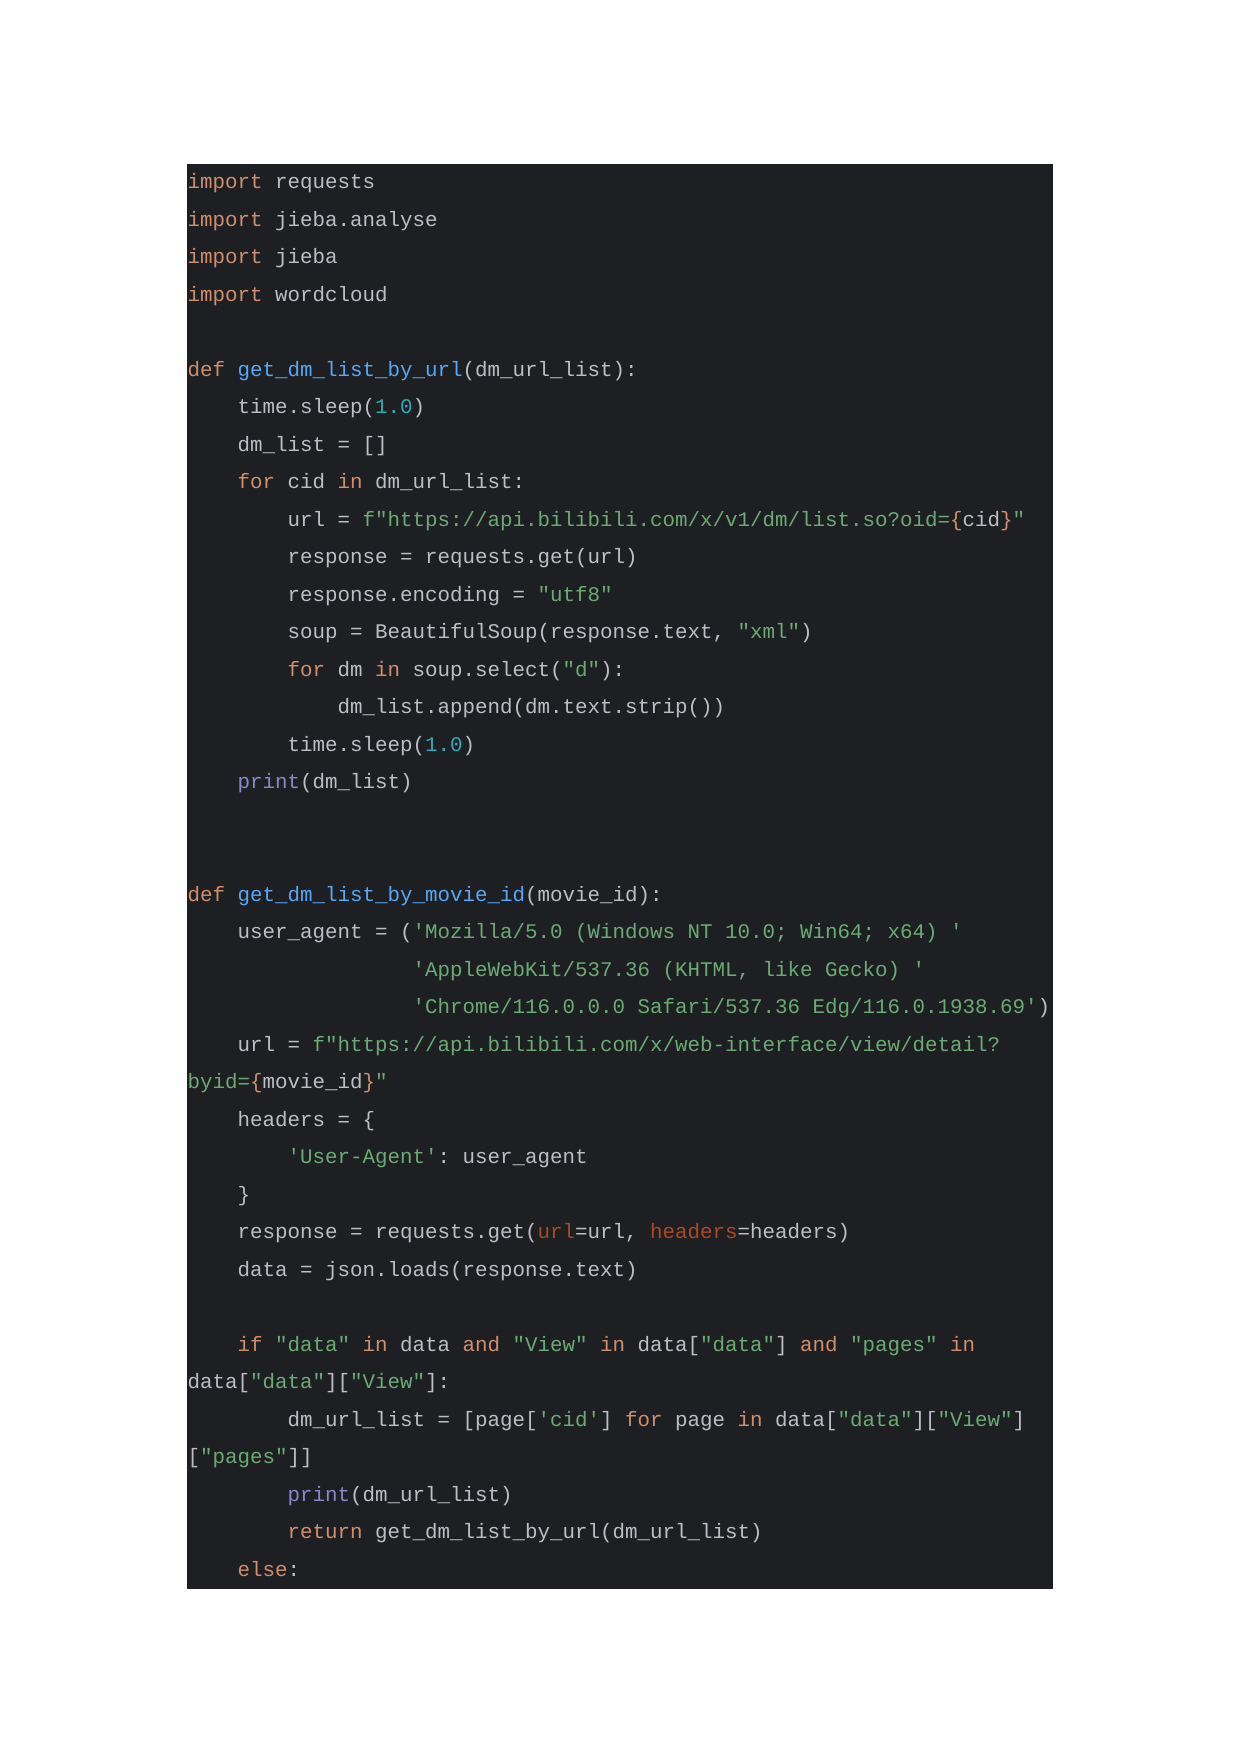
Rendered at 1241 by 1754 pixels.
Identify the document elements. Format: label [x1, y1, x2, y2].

text [187, 164, 1053, 1589]
